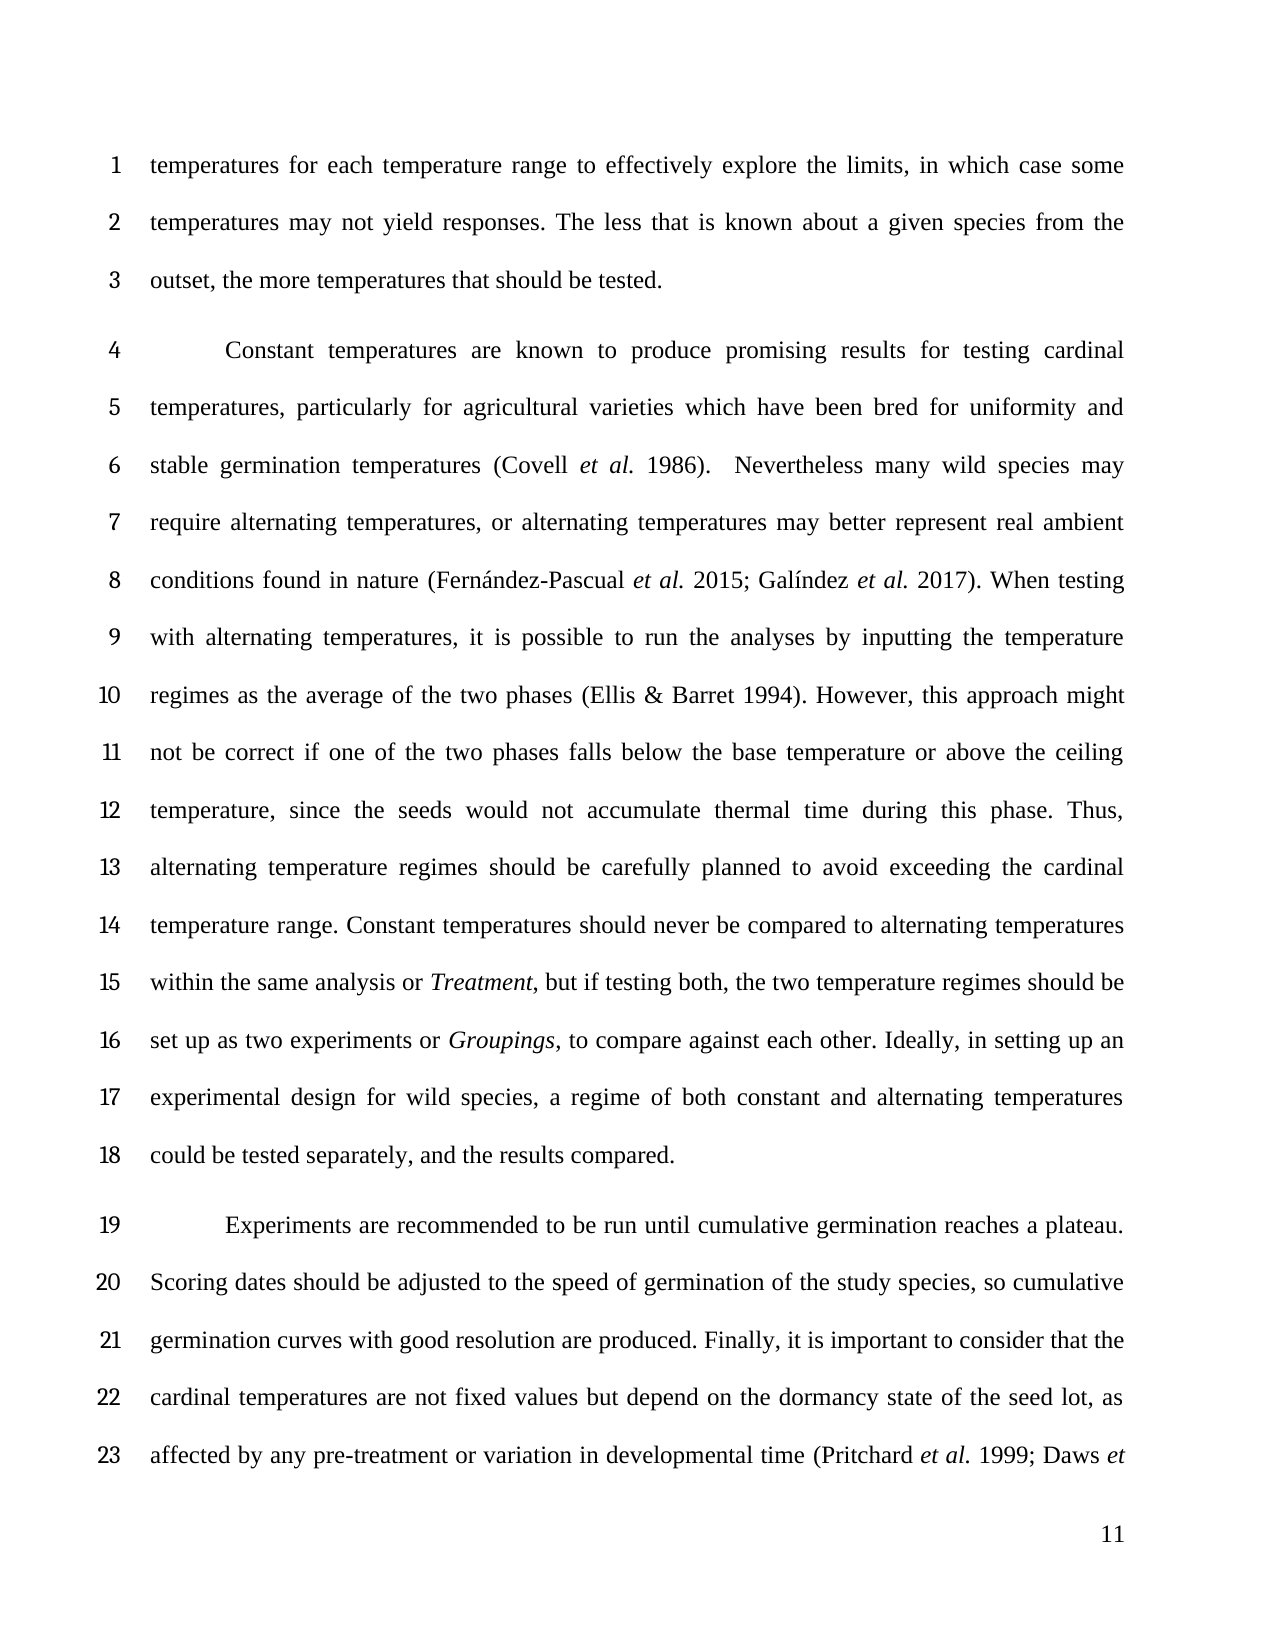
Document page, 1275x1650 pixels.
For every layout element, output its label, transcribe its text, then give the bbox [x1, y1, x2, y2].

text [150, 1210, 1125, 1469]
text Constant temperatures are known to produce promising results for testing cardinal temperatures, particularly for agricultural varieties which have been bred for uniformity and stable germination temperatures (Covell et al. 1986). Nevertheless many wild species may require alternating temperatures, or alternating temperatures may better represent real ambient conditions found in nature (Fernández-Pascual et al. 2015; Galíndez et al. 2017). When testing with alternating temperatures, it is possible to run the analyses by inputting the temperature regimes as the average of the two phases (Ellis & Barret 1994). However, this approach might not be correct if one of the two phases falls below the base temperature or above the ceiling temperature, since the seeds would not accumulate thermal time during this phase. Thus, alternating temperature regimes should be carefully planned to avoid exceeding the cardinal temperature range. Constant temperatures should never be compared to alternating temperatures within the same analysis or Treatment, but if testing both, the two temperature regimes should be set up as two experiments or Groupings, to compare against each other. Ideally, in setting up an experimental design for wild species, a regime of both constant and alternating temperatures could be tested separately, and the results compared. [150, 335, 1125, 1169]
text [150, 150, 1125, 294]
